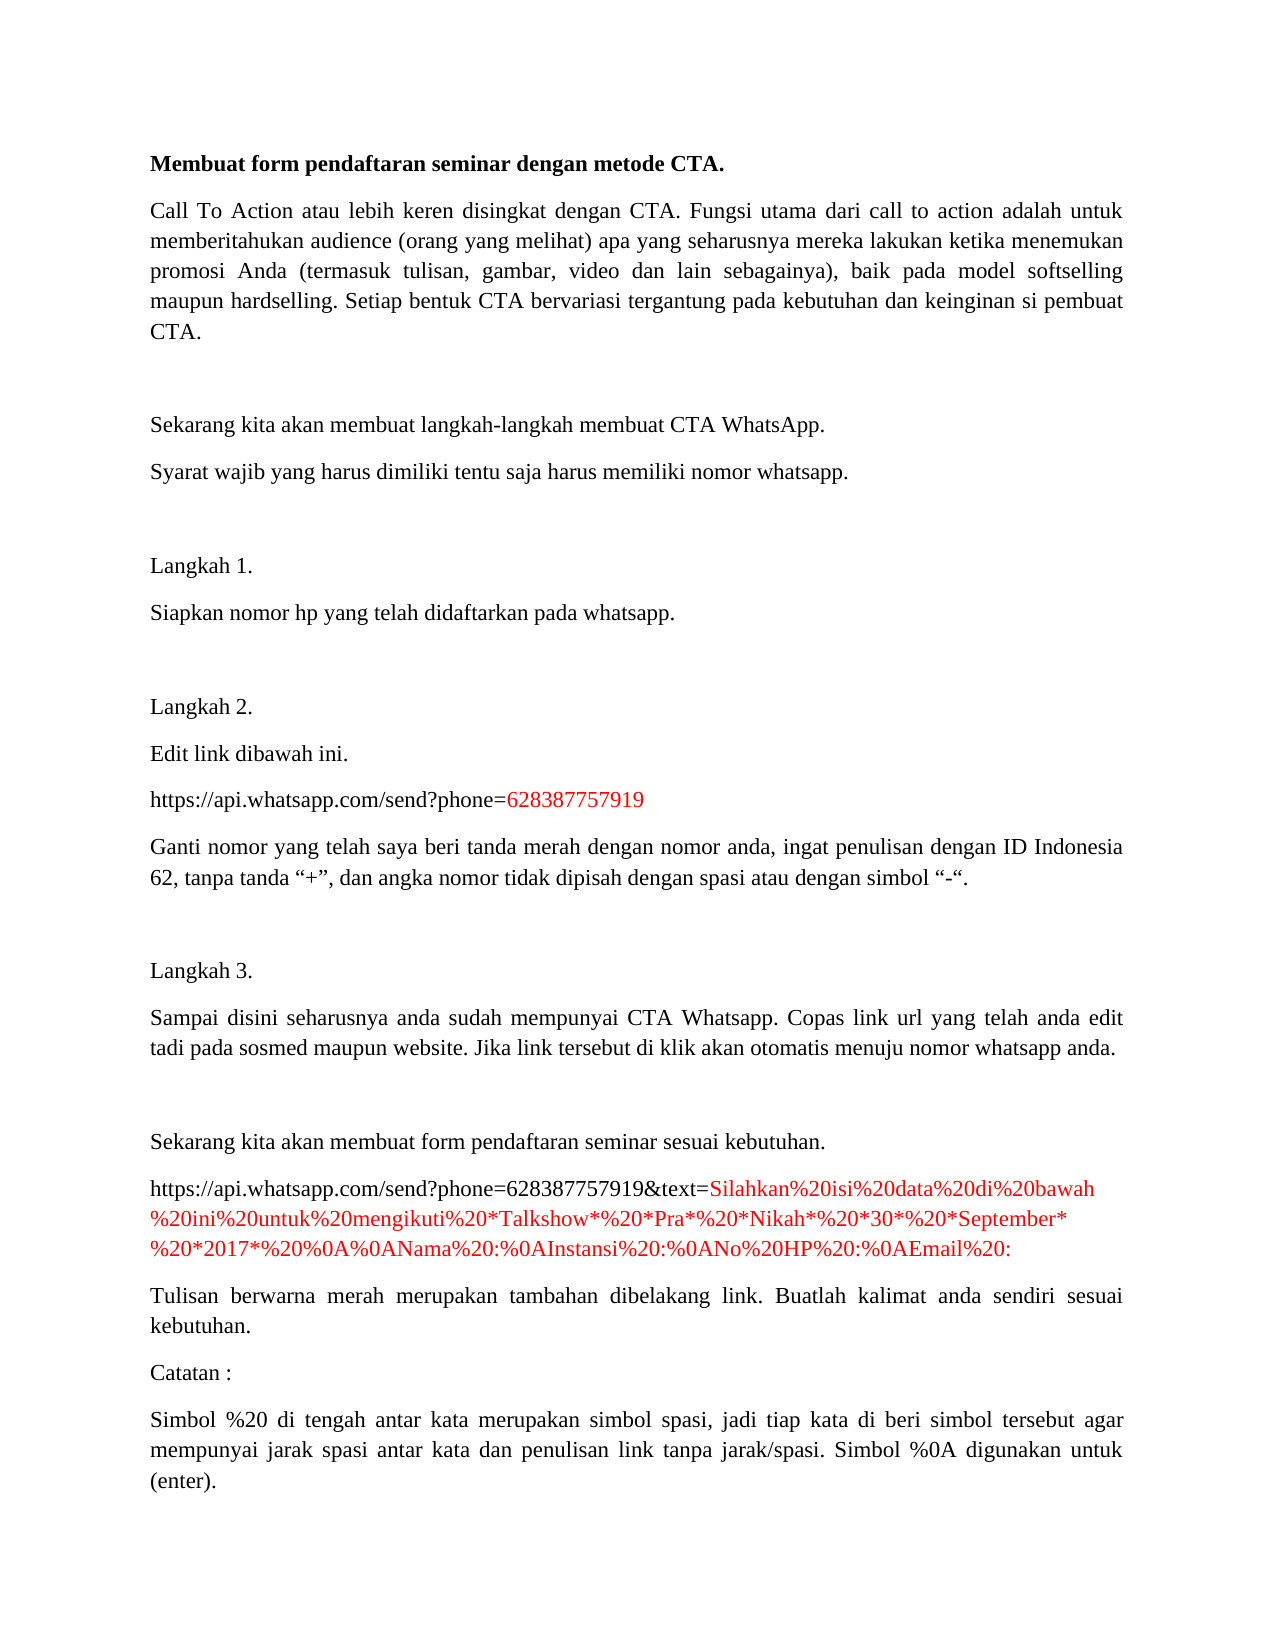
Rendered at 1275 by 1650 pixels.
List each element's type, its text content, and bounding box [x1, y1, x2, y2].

text Membuat form pendaftaran seminar dengan metode CTA. [150, 150, 1125, 176]
text Call To Action atau lebih keren disingkat dengan CTA. Fungsi utama dari call to action adalah untuk memberitahukan audience (orang yang melihat) apa yang seharusnya mereka lakukan ketika menemukan promosi Anda (termasuk tulisan, gambar, video dan lain sebagainya), baik pada model softselling maupun hardselling. Setiap bentuk CTA bervariasi tergantung pada kebutuhan dan keinginan si pembuat CTA. [150, 197, 1125, 344]
text Simbol %20 di tengah antar kata merupakan simbol spasi, jadi tiap kata di beri simbol tersebut agar mempunyai jarak spasi antar kata dan penulisan link tanpa jarak/spasi. Simbol %0A digunakan untuk (enter). [150, 1406, 1125, 1493]
text Sekarang kita akan membuat form pendaftaran seminar sesuai kebutuhan. [150, 1128, 1125, 1154]
text Ganti nomor yang telah saya beri tanda merah dengan nomor anda, ingat penulisan dengan ID Indonesia 62, tanpa tanda “+”, dan angka nomor tidak dipisah dengan spasi atau dengan simbol “-“. [150, 833, 1125, 890]
text Langkah 1. [150, 552, 1125, 578]
text Catatan : [150, 1359, 1125, 1386]
text Siapkan nomor hp yang telah didaftarkan pada whatsapp. [150, 599, 1125, 625]
text Sampai disini seharusnya anda sudah mempunyai CTA Whatsapp. Copas link url yang telah anda edit tadi pada sosmed maupun website. Jika link tersebut di klik akan otomatis menuju nomor whatsapp anda. [150, 1004, 1125, 1061]
text Langkah 3. [150, 957, 1125, 984]
text Syarat wajib yang harus dimiliki tentu saja harus memiliki nomor whatsapp. [150, 458, 1125, 485]
text https://api.whatsapp.com/send?phone=628387757919&text=Silahkan%20isi%20data%20di%20bawah%20ini%20untuk%20mengikuti%20*Talkshow*%20*Pra*%20*Nikah*%20*30*%20*September*%20*2017*%20%0A%0ANama%20:%0AInstansi%20:%0ANo%20HP%20:%0AEmail%20: [150, 1175, 1125, 1262]
text Langkah 2. [150, 693, 1125, 719]
text https://api.whatsapp.com/send?phone=628387757919 [150, 786, 1125, 813]
text Tulisan berwarna merah merupakan tambahan dibelakang link. Buatlah kalimat anda sendiri sesuai kebutuhan. [150, 1282, 1125, 1339]
text Edit link dibawah ini. [150, 739, 1125, 766]
text Sekarang kita akan membuat langkah-langkah membuat CTA WhatsApp. [150, 411, 1125, 438]
